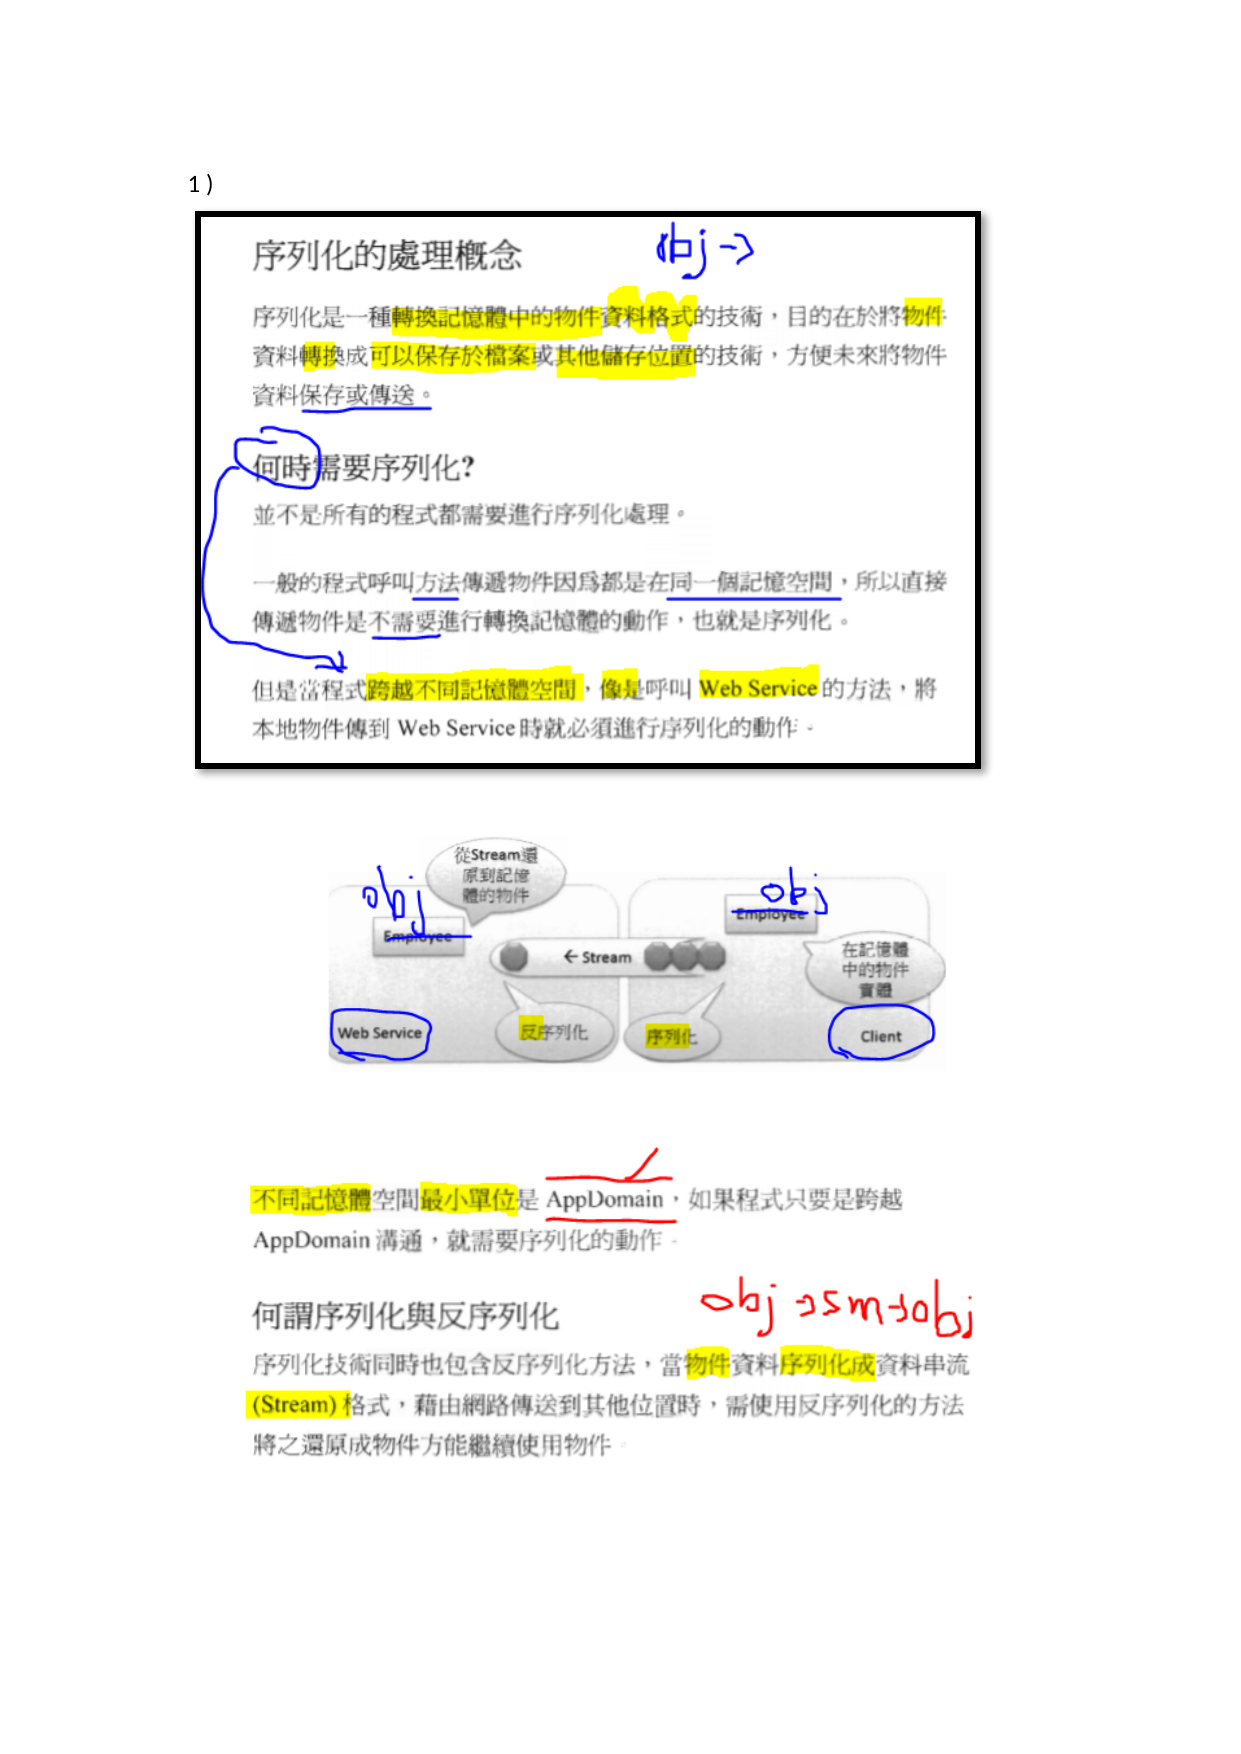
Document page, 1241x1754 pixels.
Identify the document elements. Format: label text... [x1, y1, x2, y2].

picture [245, 1147, 973, 1463]
picture [328, 828, 948, 1075]
text 1 ) [187, 164, 1053, 202]
picture [201, 217, 975, 763]
